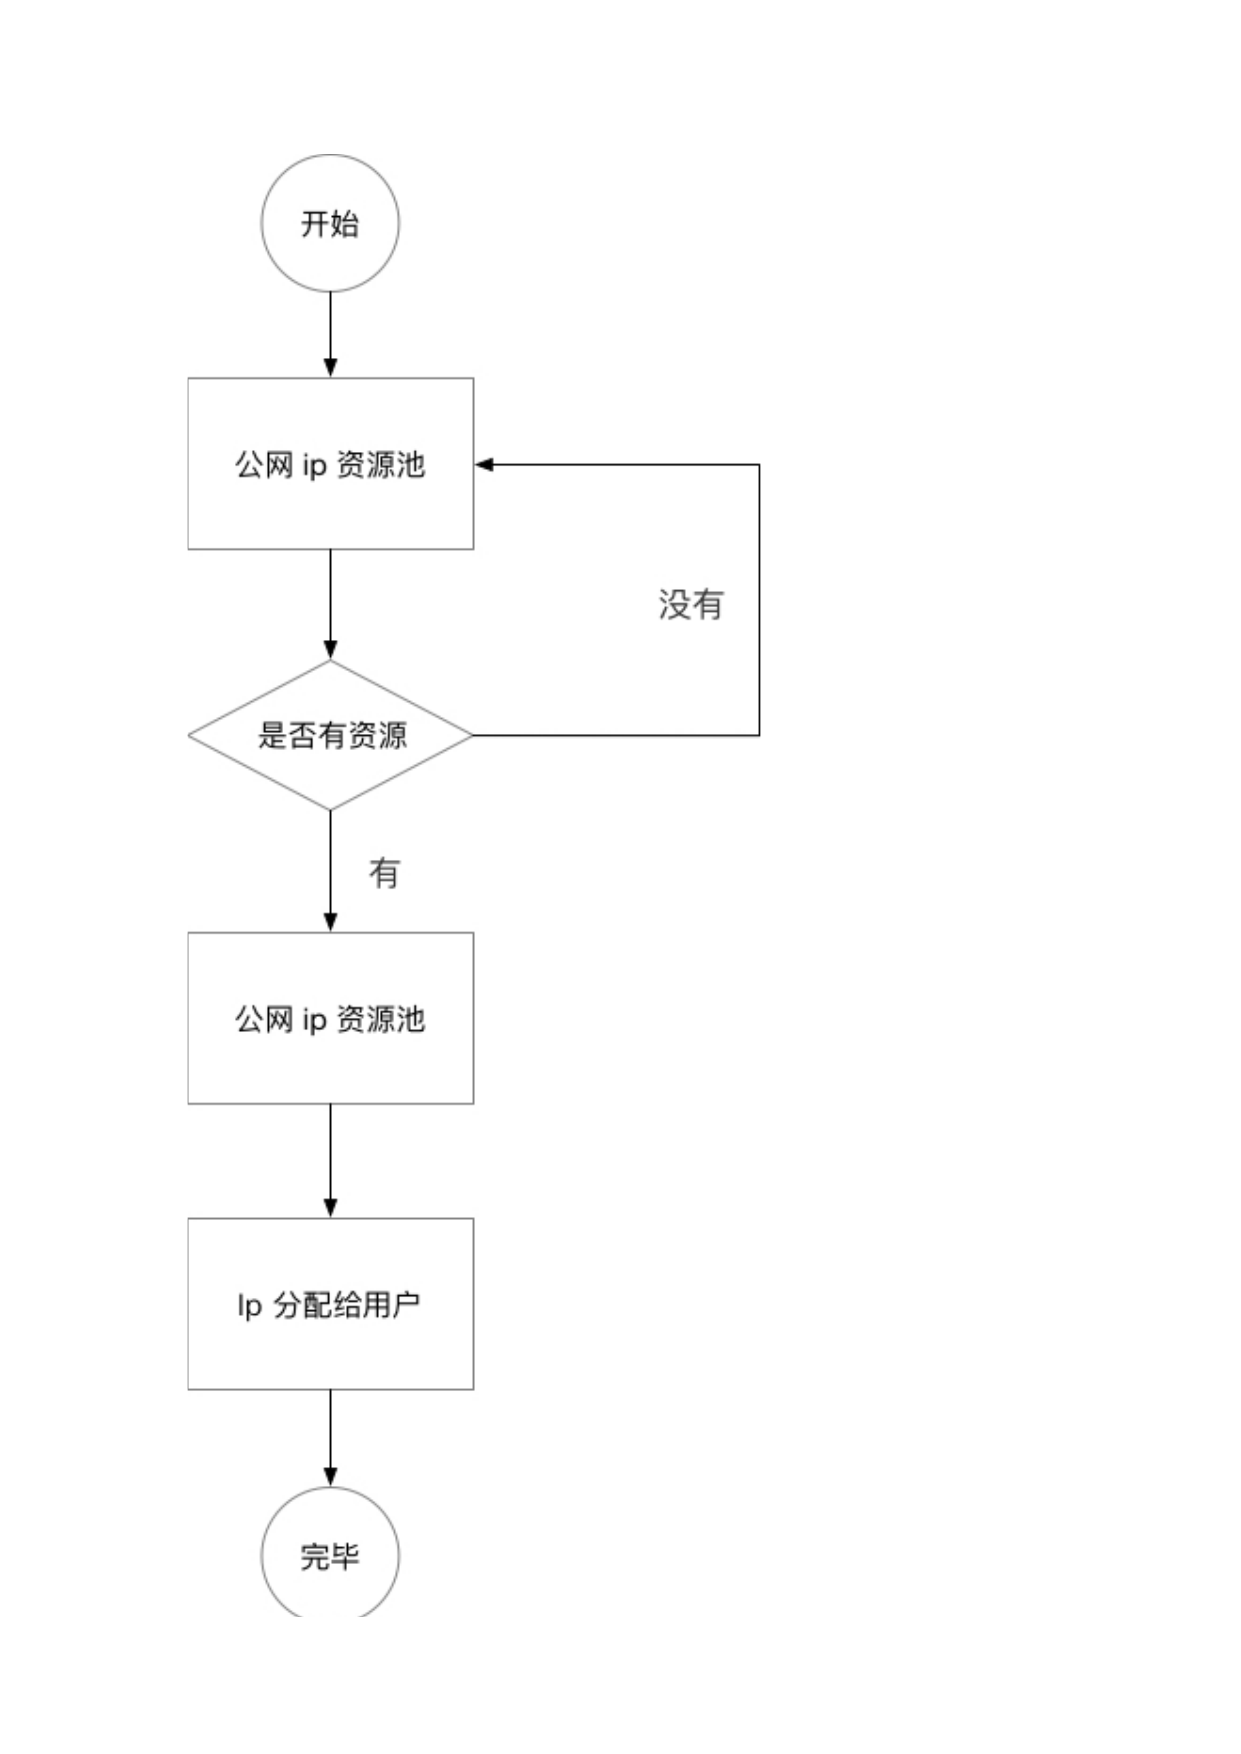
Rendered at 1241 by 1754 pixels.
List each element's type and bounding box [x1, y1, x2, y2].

picture [187, 154, 761, 1617]
